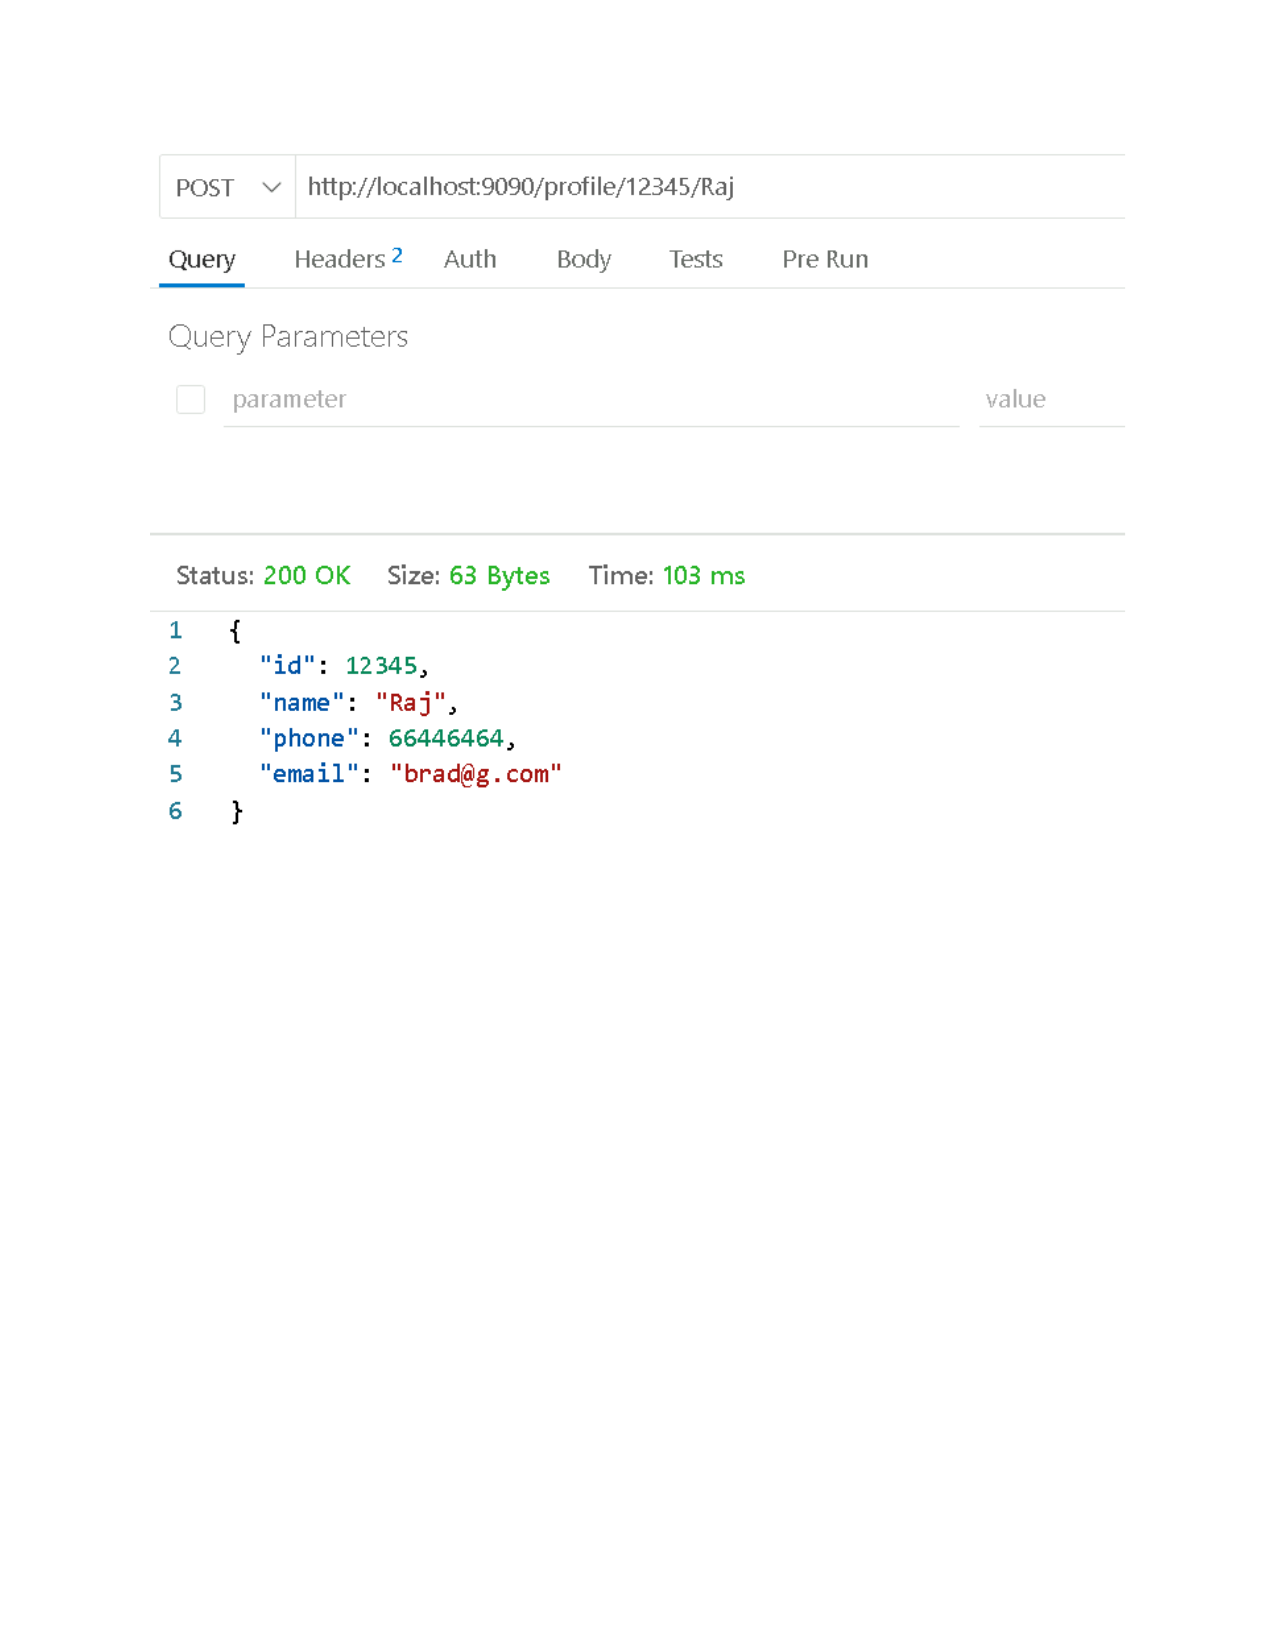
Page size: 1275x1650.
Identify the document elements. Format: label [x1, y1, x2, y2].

picture [150, 150, 1125, 839]
